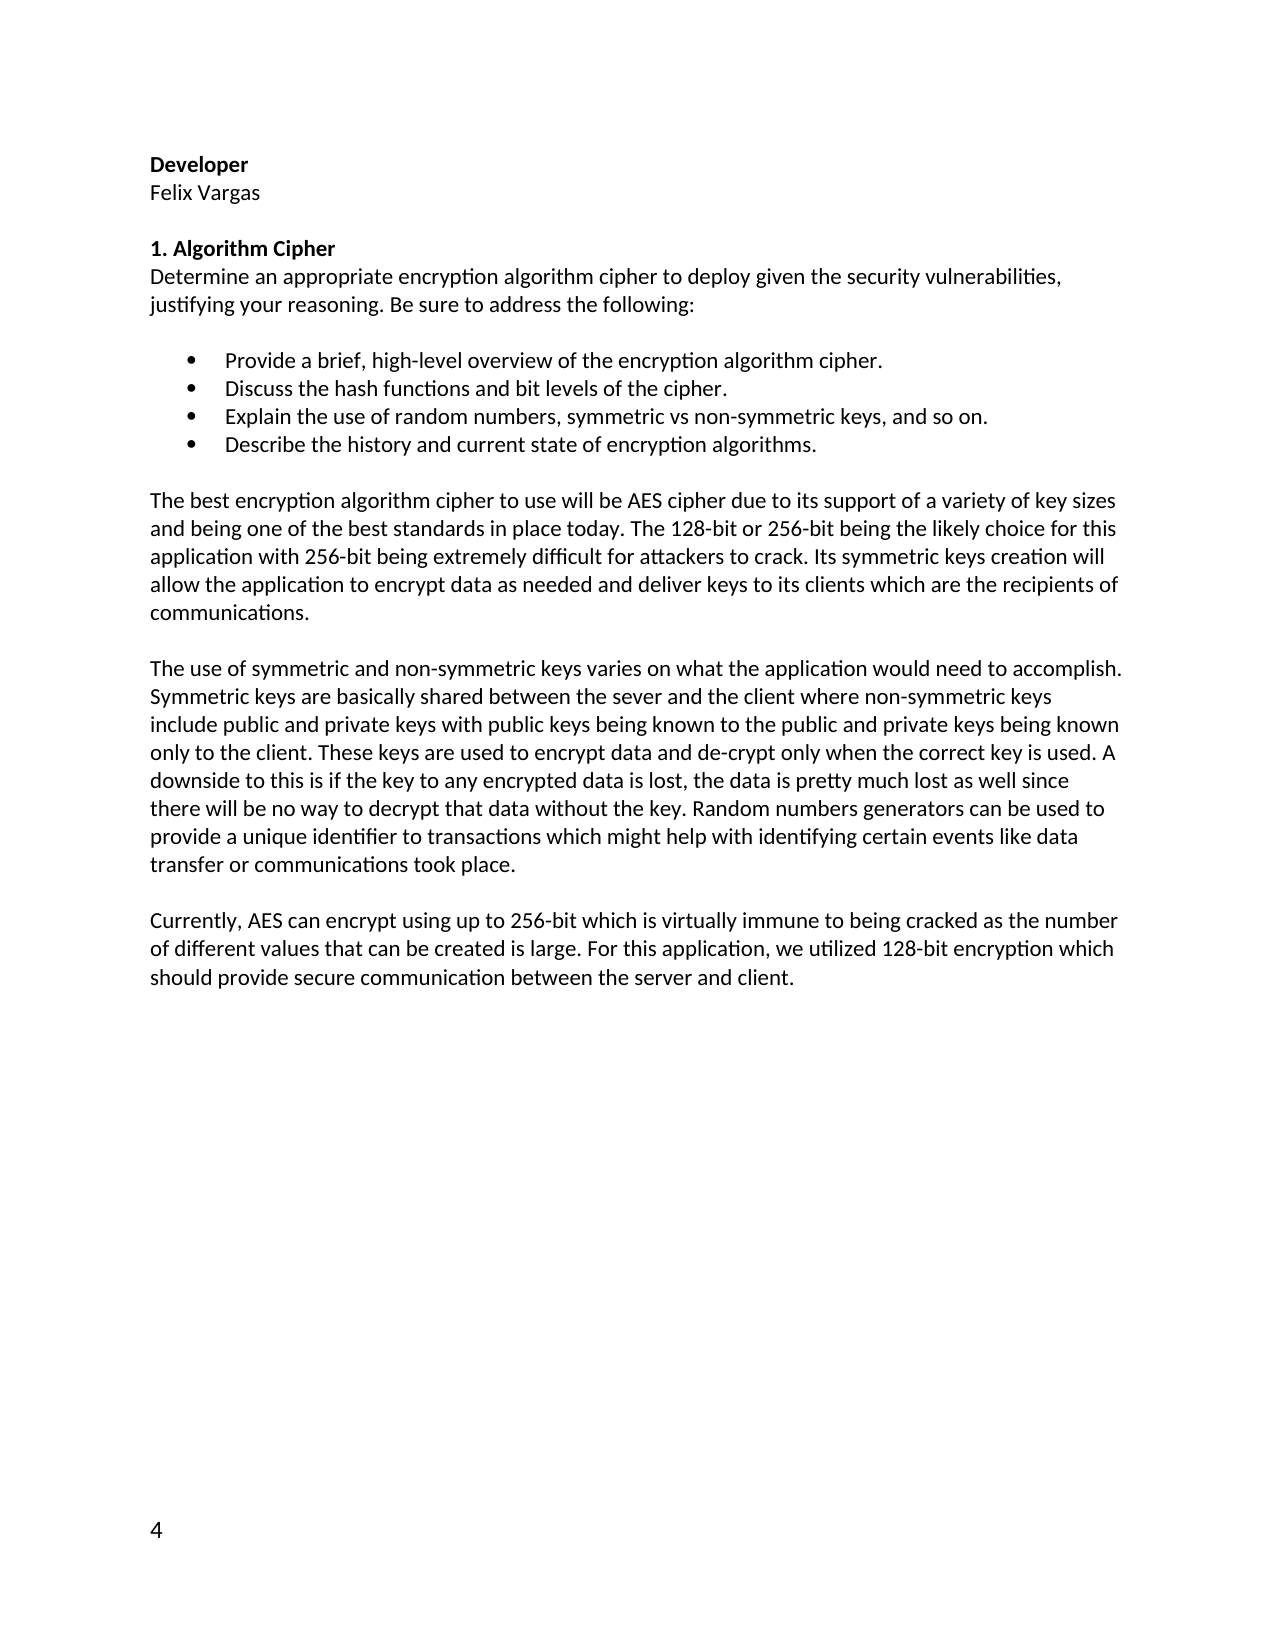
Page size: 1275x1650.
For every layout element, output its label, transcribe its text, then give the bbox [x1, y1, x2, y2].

list Discuss the hash functions and bit levels of the cipher. [187, 374, 1125, 402]
text Felix Vargas [150, 178, 1125, 206]
list Provide a brief, high-level overview of the encryption algorithm cipher. [187, 346, 1125, 374]
text Determine an appropriate encryption algorithm cipher to deploy given the security vulnerabilities, justifying your reasoning. Be sure to address the following: [150, 262, 1125, 318]
text Currently, AES can encrypt using up to 256-bit which is virtually immune to being cracked as the number of different values that can be created is large. For this application, we utilized 128-bit encryption which should provide secure communication between the server and client. [150, 907, 1125, 991]
text The use of symmetric and non-symmetric keys varies on what the application would need to accomplish. Symmetric keys are basically shared between the sever and the client where non-symmetric keys include public and private keys with public keys being known to the public and private keys being known only to the client. These keys are used to encrypt data and de-crypt only when the correct key is used. A downside to this is if the key to any encrypted data is lost, the data is pretty much lost as well since there will be no way to decrypt that data without the key. Random numbers generators can be used to provide a unique identifier to transactions which might help with identifying certain events like data transfer or communications took place. [150, 654, 1125, 878]
list Describe the history and current state of encryption algorithms. [187, 430, 1125, 458]
subtitle 1. Algorithm Cipher [150, 234, 1125, 262]
text The best encryption algorithm cipher to use will be AES cipher due to its support of a variety of key sizes and being one of the best standards in place today. The 128-bit or 256-bit being the likely choice for this application with 256-bit being extremely difficult for attackers to crack. Its symmetric keys creation will allow the application to encrypt data as needed and deliver keys to its clients which are the recipients of communications. [150, 486, 1125, 626]
list Explain the use of random numbers, symmetric vs non-symmetric keys, and so on. [187, 402, 1125, 430]
subtitle Developer [150, 150, 1125, 178]
